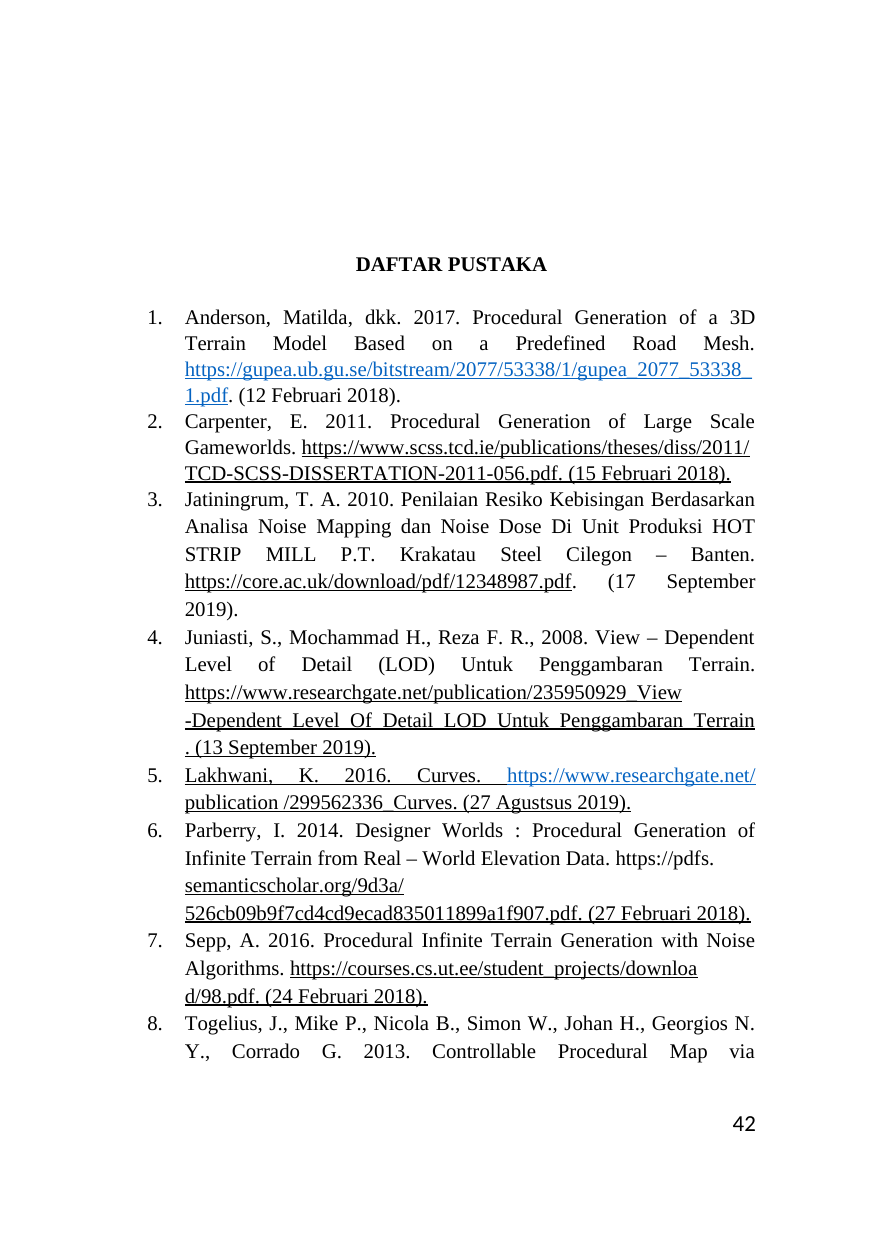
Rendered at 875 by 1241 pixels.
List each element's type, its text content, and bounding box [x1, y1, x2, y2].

list Carpenter, E. 2011. Procedural Generation of Large Scale Gameworlds. https://www.scss.tcd.ie/publications/theses/diss/2011/ [147, 409, 756, 459]
list . (13 September 2019). [184, 735, 756, 759]
list Lakhwani, K. 2016. Curves. https://www.researchgate.net/ publication /299562336_Curves. (27 Agustsus 2019). [147, 763, 756, 814]
list d/98.pdf. (24 Februari 2018). [184, 983, 756, 1008]
list Anderson, Matilda, dkk. 2017. Procedural Generation of a 3D Terrain Model Based on a Predefined Road Mesh. https://gupea.ub.gu.se/bitstream/2077/53338/1/gupea_2077_53338_1.pdf. (12 Februari 2018). [147, 305, 756, 407]
list Sepp, A. 2016. Procedural Infinite Terrain Generation with Noise Algorithms. https://courses.cs.ut.ee/student_projects/downloa [147, 928, 756, 980]
text DAFTAR PUSTAKA [147, 252, 756, 276]
list Juniasti, S., Mochammad H., Reza F. R., 2008. View – Dependent Level of Detail (LOD) Untuk Penggambaran Terrain. https://www.researchgate.net/publication/235950929_View [147, 625, 756, 704]
list Parberry, I. 2014. Designer Worlds : Procedural Generation of Infinite Terrain from Real – World Elevation Data. https://pdfs. [147, 818, 756, 869]
list TCD-SCSS-DISSERTATION-2011-056.pdf. (15 Februari 2018). [184, 461, 756, 485]
list -Dependent_Level_Of_Detail_LOD_Untuk_Penggambaran_Terrain [184, 707, 756, 732]
list semanticscholar.org/9d3a/526cb09b9f7cd4cd9ecad835011899a1f907.pdf. (27 Februari 2018). [184, 873, 756, 925]
list Jatiningrum, T. A. 2010. Penilaian Resiko Kebisingan Berdasarkan Analisa Noise Mapping dan Noise Dose Di Unit Produksi HOT STRIP MILL P.T. Krakatau Steel Cilegon – Banten. https://core.ac.uk/download/pdf/12348987.pdf. (17 September 2019). [147, 487, 756, 621]
